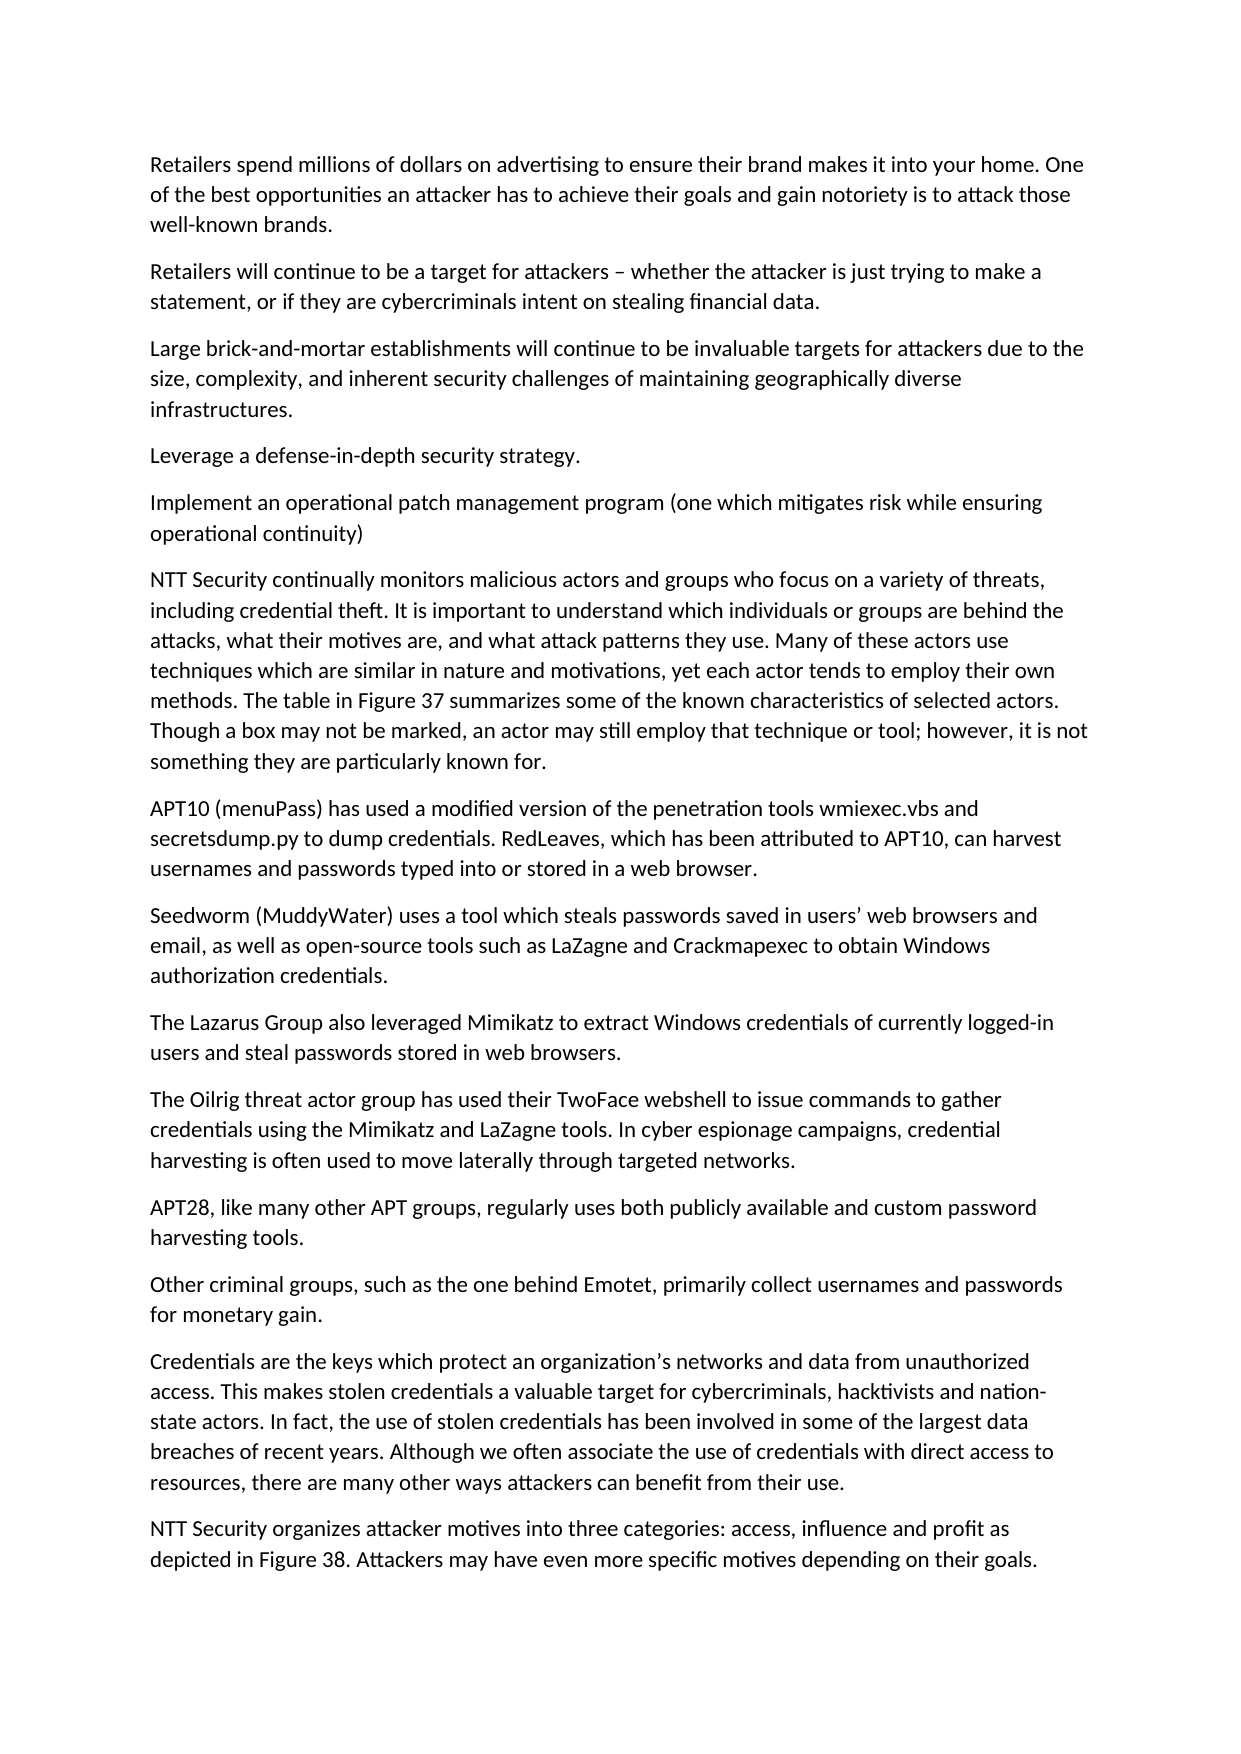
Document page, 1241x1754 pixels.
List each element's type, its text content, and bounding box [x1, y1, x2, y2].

text The Oilrig threat actor group has used their TwoFace webshell to issue commands to gather credentials using the Mimikatz and LaZagne tools. In cyber espionage campaigns, credential harvesting is often used to move laterally through targeted networks. [150, 1085, 1090, 1174]
text Retailers spend millions of dollars on advertising to ensure their brand makes it into your home. One of the best opportunities an attacker has to achieve their goals and gain notoriety is to attack those well-known brands. [150, 150, 1090, 238]
text Seedworm (MuddyWater) uses a tool which steals passwords saved in users’ web browsers and email, as well as open-source tools such as LaZagne and Crackmapexec to obtain Windows authorization credentials. [150, 901, 1090, 989]
text Credentials are the keys which protect an organization’s networks and data from unauthorized access. This makes stolen credentials a valuable target for cybercriminals, hacktivists and nation-state actors. In fact, the use of stolen credentials has been involved in some of the largest data breaches of recent years. Although we often associate the use of credentials with direct access to resources, there are many other ways attackers can benefit from their use. [150, 1347, 1090, 1496]
text NTT Security organizes attacker motives into three categories: access, influence and profit as depicted in Figure 38. Attackers may have even more specific motives depending on their goals. [150, 1514, 1090, 1573]
text Other criminal groups, such as the one behind Emotet, primarily collect usernames and passwords for monetary gain. [150, 1270, 1090, 1328]
text Retailers will continue to be a target for attackers – whether the attacker is just trying to make a statement, or if they are cybercriminals intent on stealing financial data. [150, 257, 1090, 316]
text Leverage a defense-in-depth security strategy. [150, 442, 1090, 470]
text APT10 (menuPass) has used a modified version of the penetration tools wmiexec.vbs and secretsdump.py to dump credentials. RedLeaves, which has been attributed to APT10, can harvest usernames and passwords typed into or stored in a web browser. [150, 794, 1090, 882]
text The Lazarus Group also leveraged Mimikatz to extract Windows credentials of currently logged-in users and steal passwords stored in web browsers. [150, 1008, 1090, 1067]
text Large brick-and-mortar establishments will continue to be invaluable targets for attackers due to the size, complexity, and inherent security challenges of maintaining geographically diverse infrastructures. [150, 334, 1090, 423]
text Implement an operational patch management program (one which mitigates risk while ensuring operational continuity) [150, 488, 1090, 547]
text APT28, like many other APT groups, regularly uses both publicly available and custom password harvesting tools. [150, 1193, 1090, 1251]
text NTT Security continually monitors malicious actors and groups who focus on a variety of threats, including credential theft. It is important to understand which individuals or groups are behind the attacks, what their motives are, and what attack patterns they use. Many of these actors use techniques which are similar in nature and motivations, yet each actor tends to employ their own methods. The table in Figure 37 summarizes some of the known characteristics of selected actors. Though a box may not be marked, an actor may still employ that technique or tool; however, it is not something they are particularly known for. [150, 566, 1090, 775]
